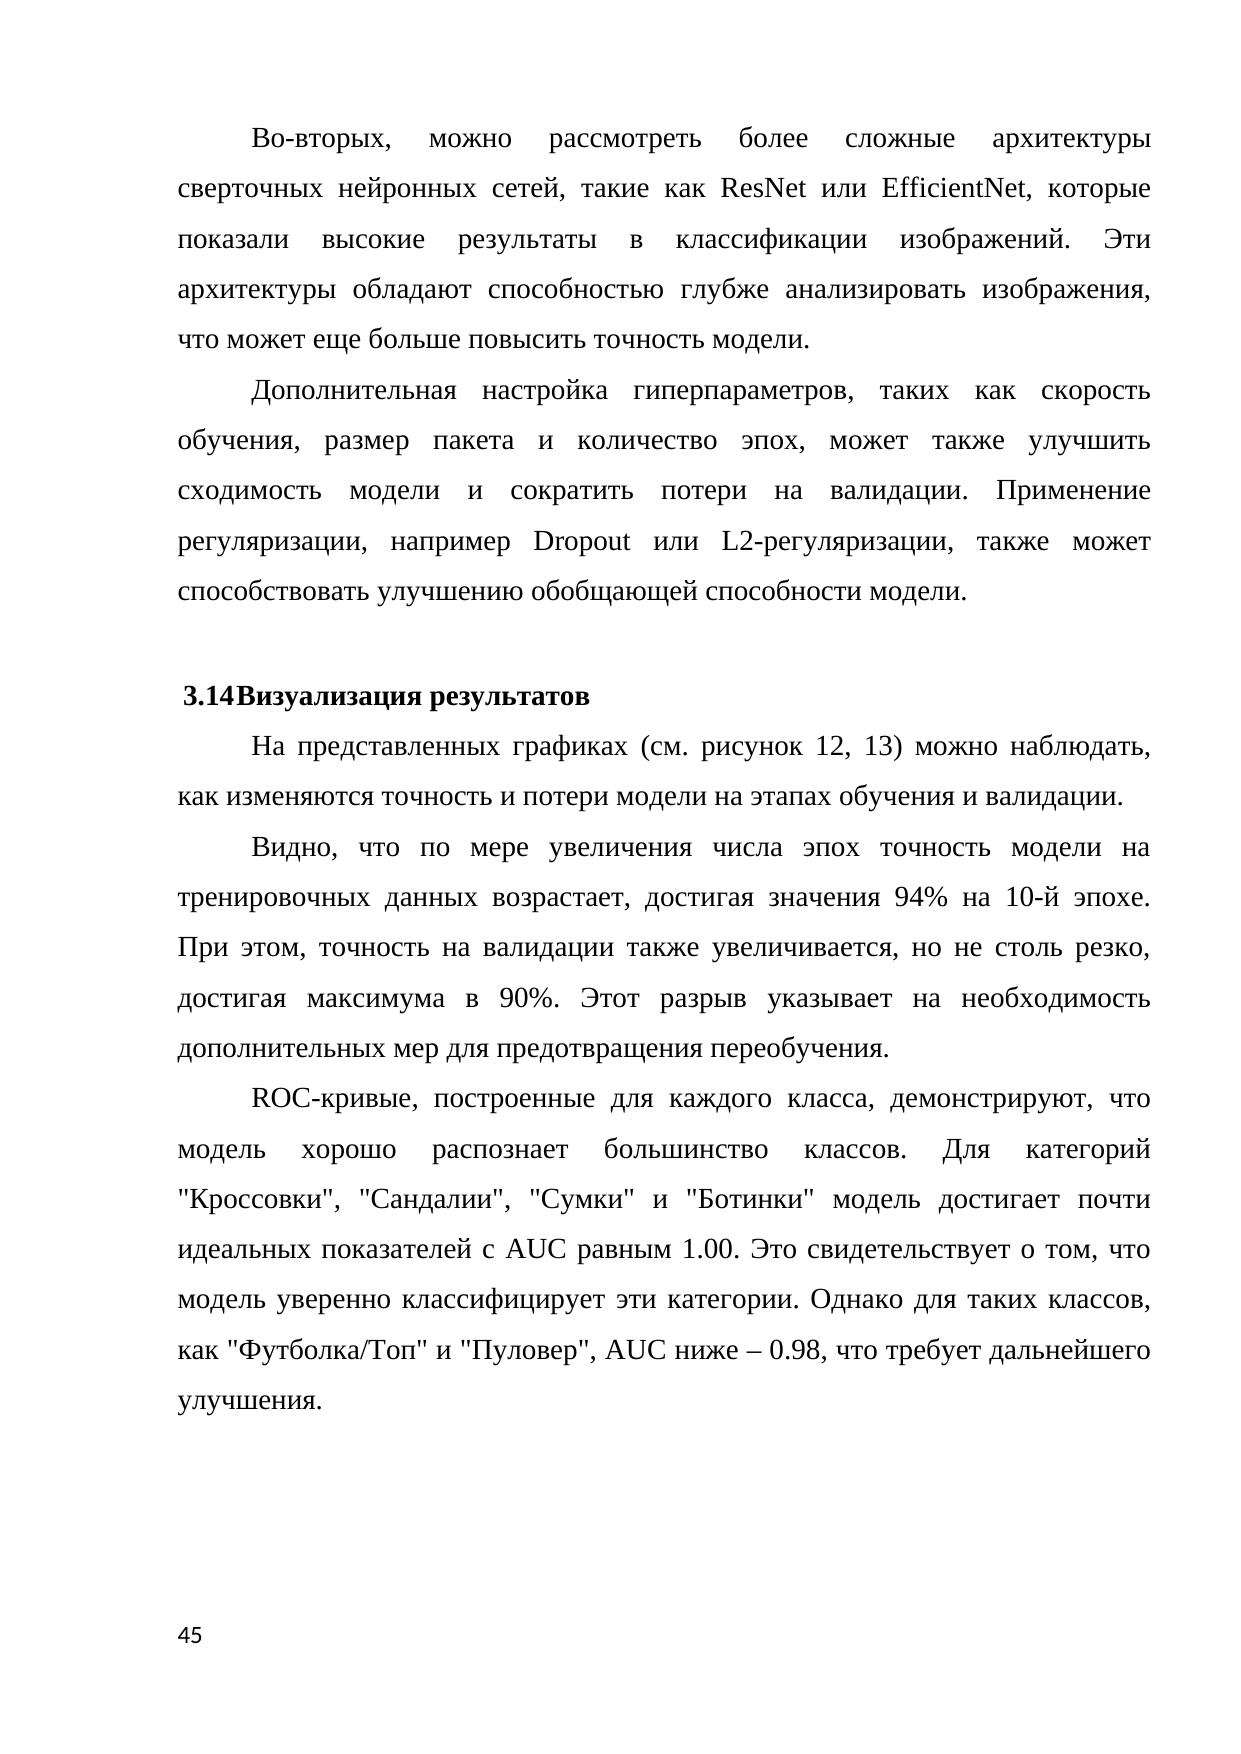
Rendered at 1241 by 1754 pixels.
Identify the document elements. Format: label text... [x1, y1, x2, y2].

text На представленных графиках (см. рисунок 12, 13) можно наблюдать, как изменяются точность и потери модели на этапах обучения и валидации. [177, 728, 1152, 812]
text ROC-кривые, построенные для каждого класса, демонстрируют, что модель хорошо распознает большинство классов. Для категорий "Кроссовки", "Сандалии", "Сумки" и "Ботинки" модель достигает почти идеальных показателей с AUC равным 1.00. Это свидетельствует о том, что модель уверенно классифицирует эти категории. Однако для таких классов, как "Футболка/Топ" и "Пуловер", AUC ниже – 0.98, что требует дальнейшего улучшения. [177, 1080, 1152, 1416]
text Во-вторых, можно рассмотреть более сложные архитектуры сверточных нейронных сетей, такие как ResNet или EfficientNet, которые показали высокие результаты в классификации изображений. Эти архитектуры обладают способностью глубже анализировать изображения, что может еще больше повысить точность модели. [177, 120, 1152, 355]
subtitle Визуализация результатов [177, 678, 1152, 711]
text Дополнительная настройка гиперпараметров, таких как скорость обучения, размер пакета и количество эпох, может также улучшить сходимость модели и сократить потери на валидации. Применение регуляризации, например Dropout или L2-регуляризации, также может способствовать улучшению обобщающей способности модели. [177, 372, 1152, 607]
text Видно, что по мере увеличения числа эпох точность модели на тренировочных данных возрастает, достигая значения 94% на 10-й эпохе. При этом, точность на валидации также увеличивается, но не столь резко, достигая максимума в 90%. Этот разрыв указывает на необходимость дополнительных мер для предотвращения переобучения. [177, 829, 1152, 1064]
